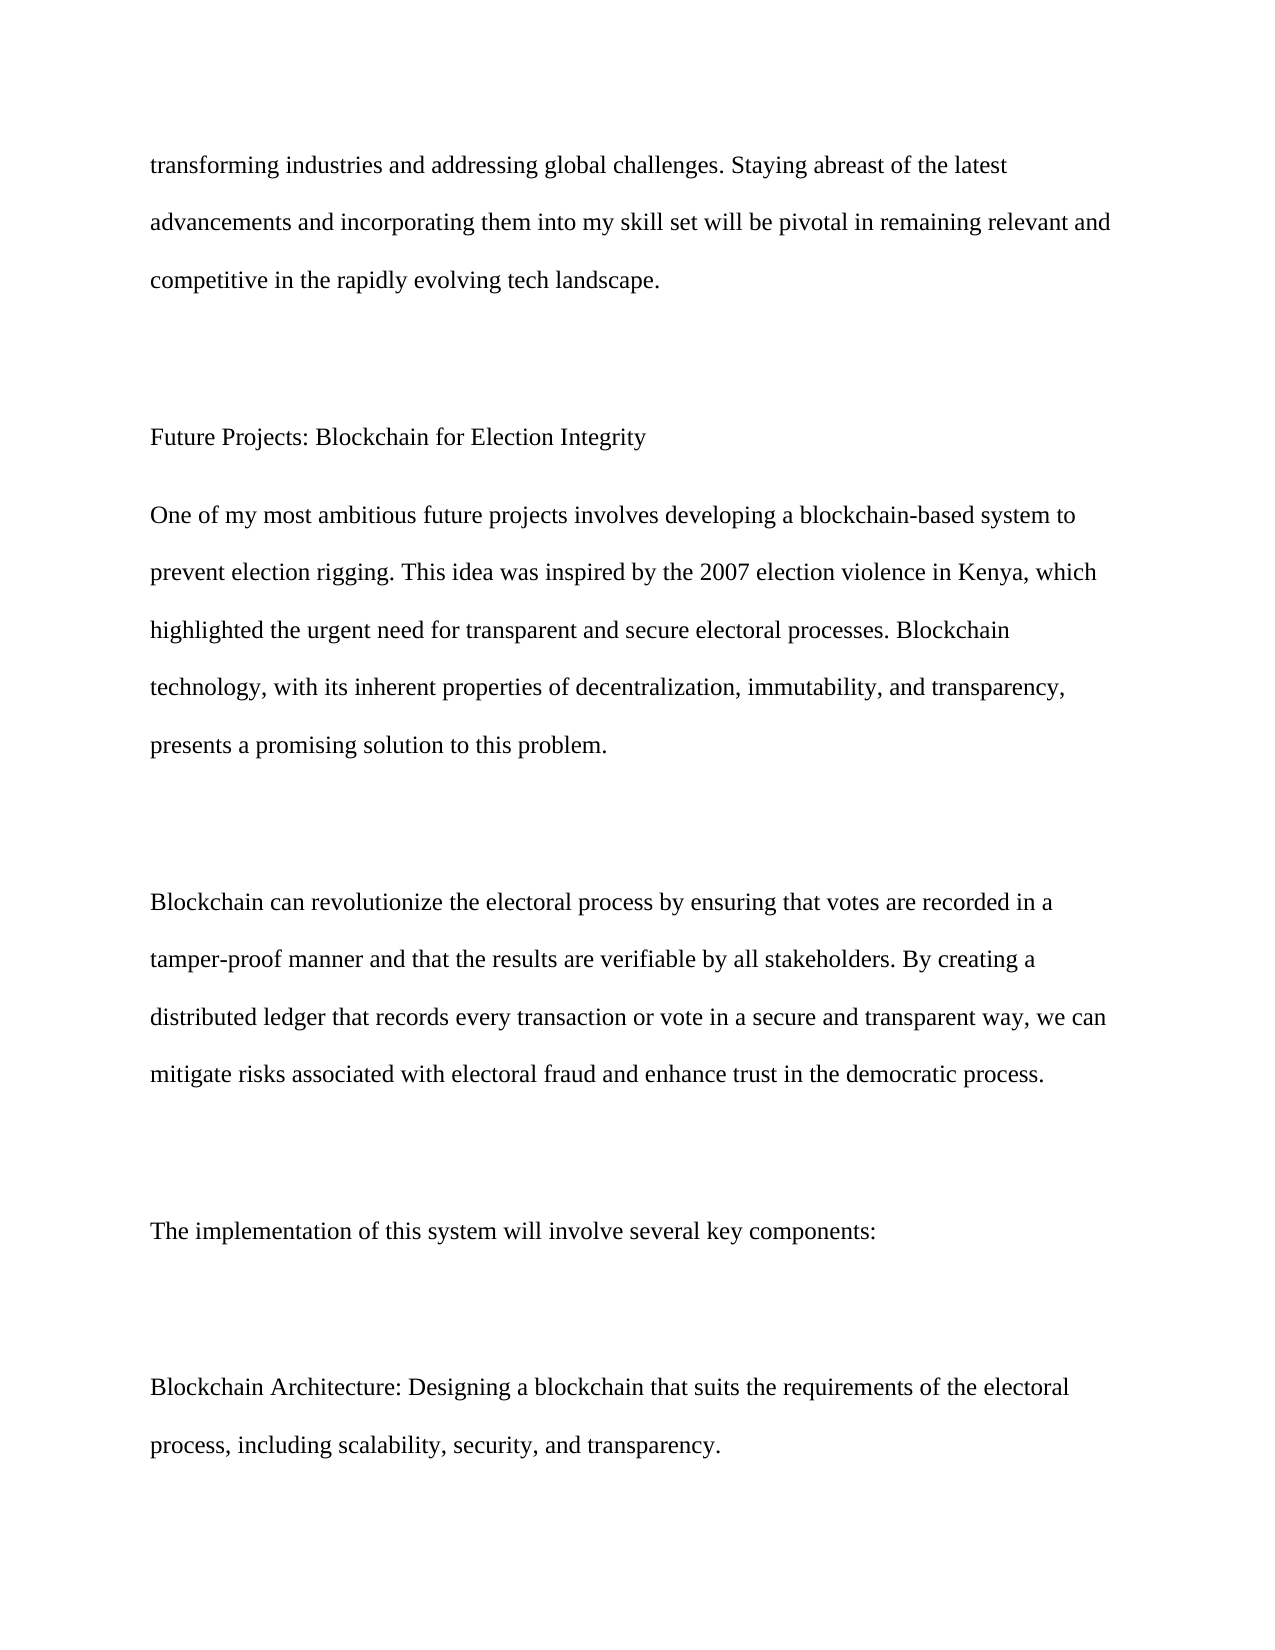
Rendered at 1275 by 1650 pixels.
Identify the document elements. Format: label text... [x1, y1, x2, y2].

text Blockchain can revolutionize the electoral process by ensuring that votes are recorded in a tamper-proof manner and that the results are verifiable by all stakeholders. By creating a distributed ledger that records every transaction or vote in a secure and transparent way, we can mitigate risks associated with electoral fraud and enhance trust in the democratic process. [150, 887, 1125, 1088]
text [150, 150, 1125, 294]
text Future Projects: Blockchain for Election Integrity [150, 422, 1125, 450]
text The implementation of this system will involve several key components: [150, 1216, 1125, 1244]
text One of my most ambitious future projects involves developing a blockchain-based system to prevent election rigging. This idea was inspired by the 2007 election violence in Kenya, which highlighted the urgent need for transparent and secure electoral processes. Blockchain technology, with its inherent properties of decentralization, immutability, and transparency, presents a promising solution to this problem. [150, 500, 1125, 759]
text Blockchain Architecture: Designing a blockchain that suits the requirements of the electoral process, including scalability, security, and transparency. [150, 1372, 1125, 1459]
